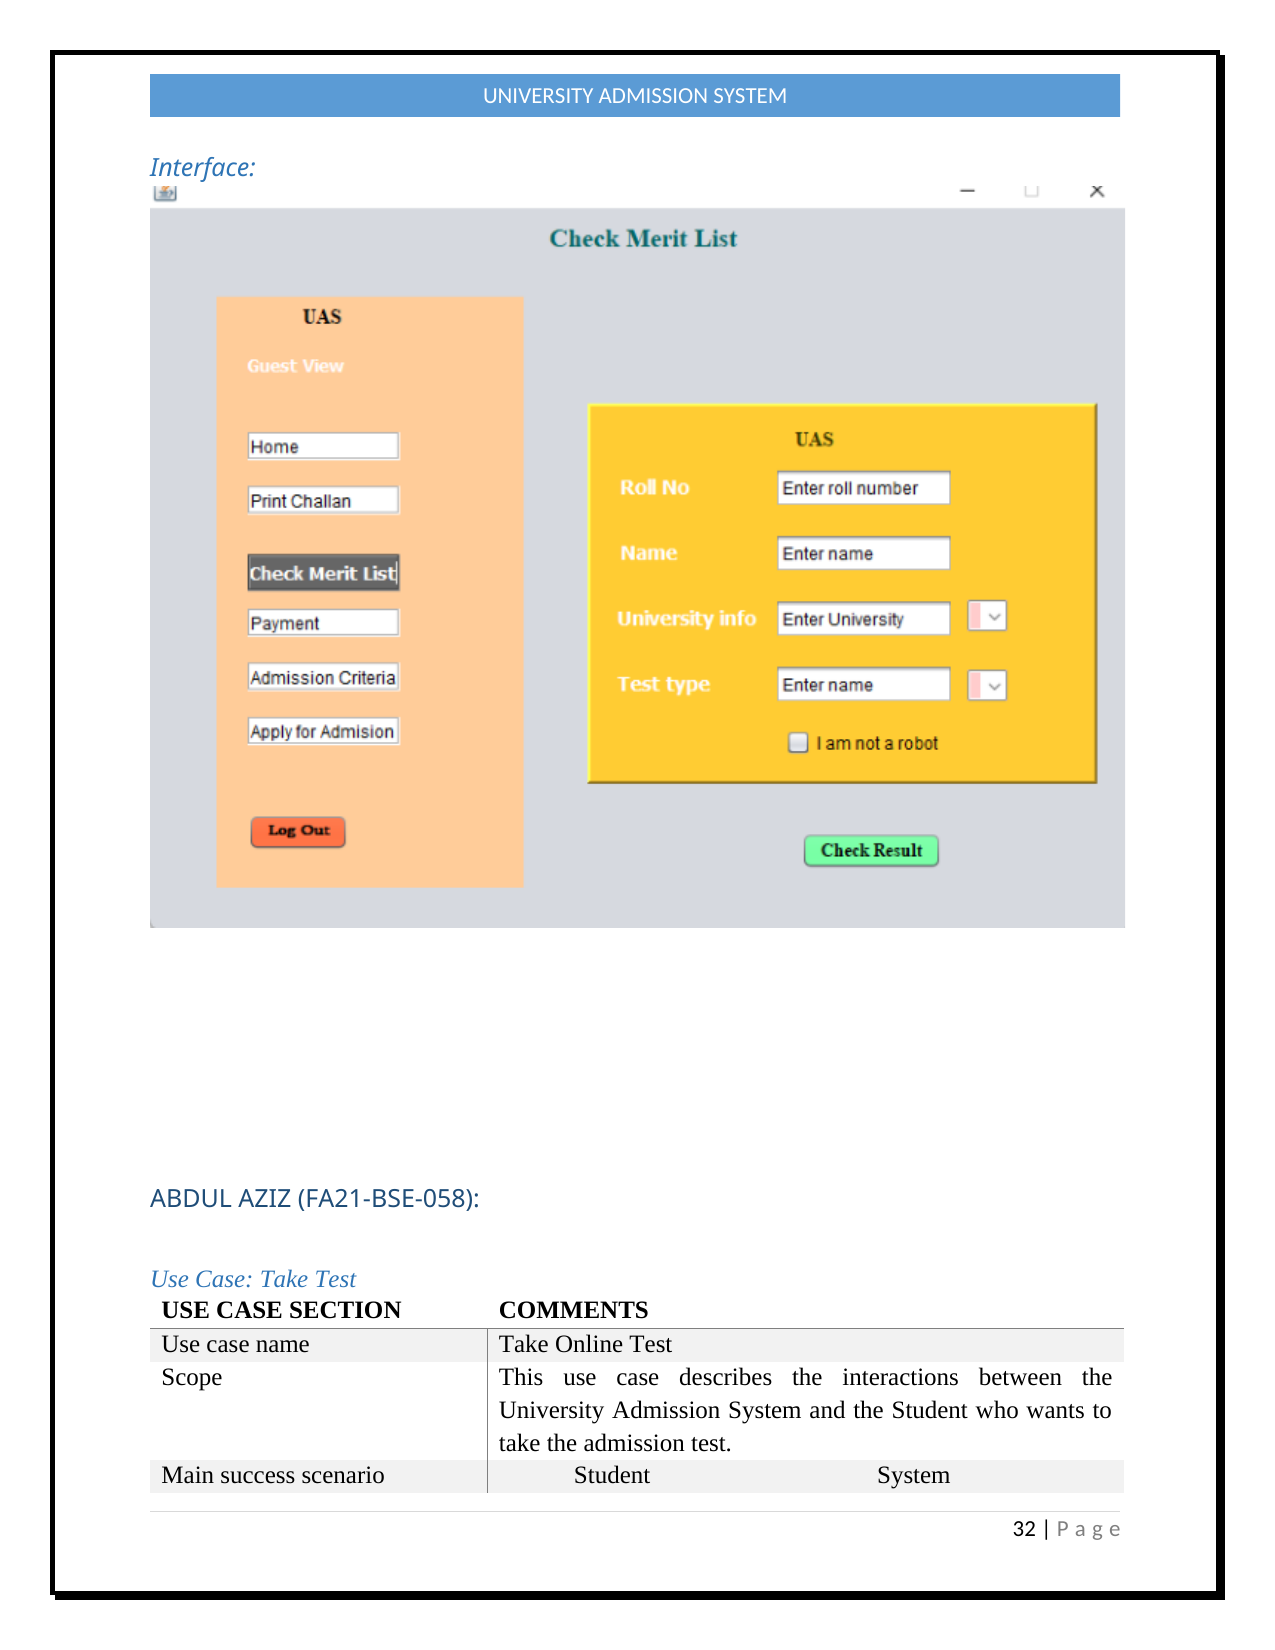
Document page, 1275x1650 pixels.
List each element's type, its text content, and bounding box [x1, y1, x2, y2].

table_cell Use case name [150, 1329, 487, 1362]
picture [150, 186, 1125, 928]
subtitle ABDUL AZIZ (FA21-BSE-058): [150, 1181, 1120, 1215]
table_cell This use case describes the interactions between the University Admission System and the Student who wants to take the admission test. [488, 1362, 1124, 1460]
table_cell Student [488, 1460, 791, 1493]
table_cell System [791, 1460, 1124, 1493]
table_cell Scope [150, 1362, 487, 1460]
table_cell Take Online Test [488, 1329, 1124, 1362]
table_header Comments [488, 1296, 1124, 1328]
table_cell Main success scenario [150, 1460, 487, 1493]
table_header Use Case Section [150, 1296, 487, 1328]
subtitle Use Case: Take Test [150, 1264, 1120, 1293]
subtitle Interface: [150, 150, 1120, 184]
